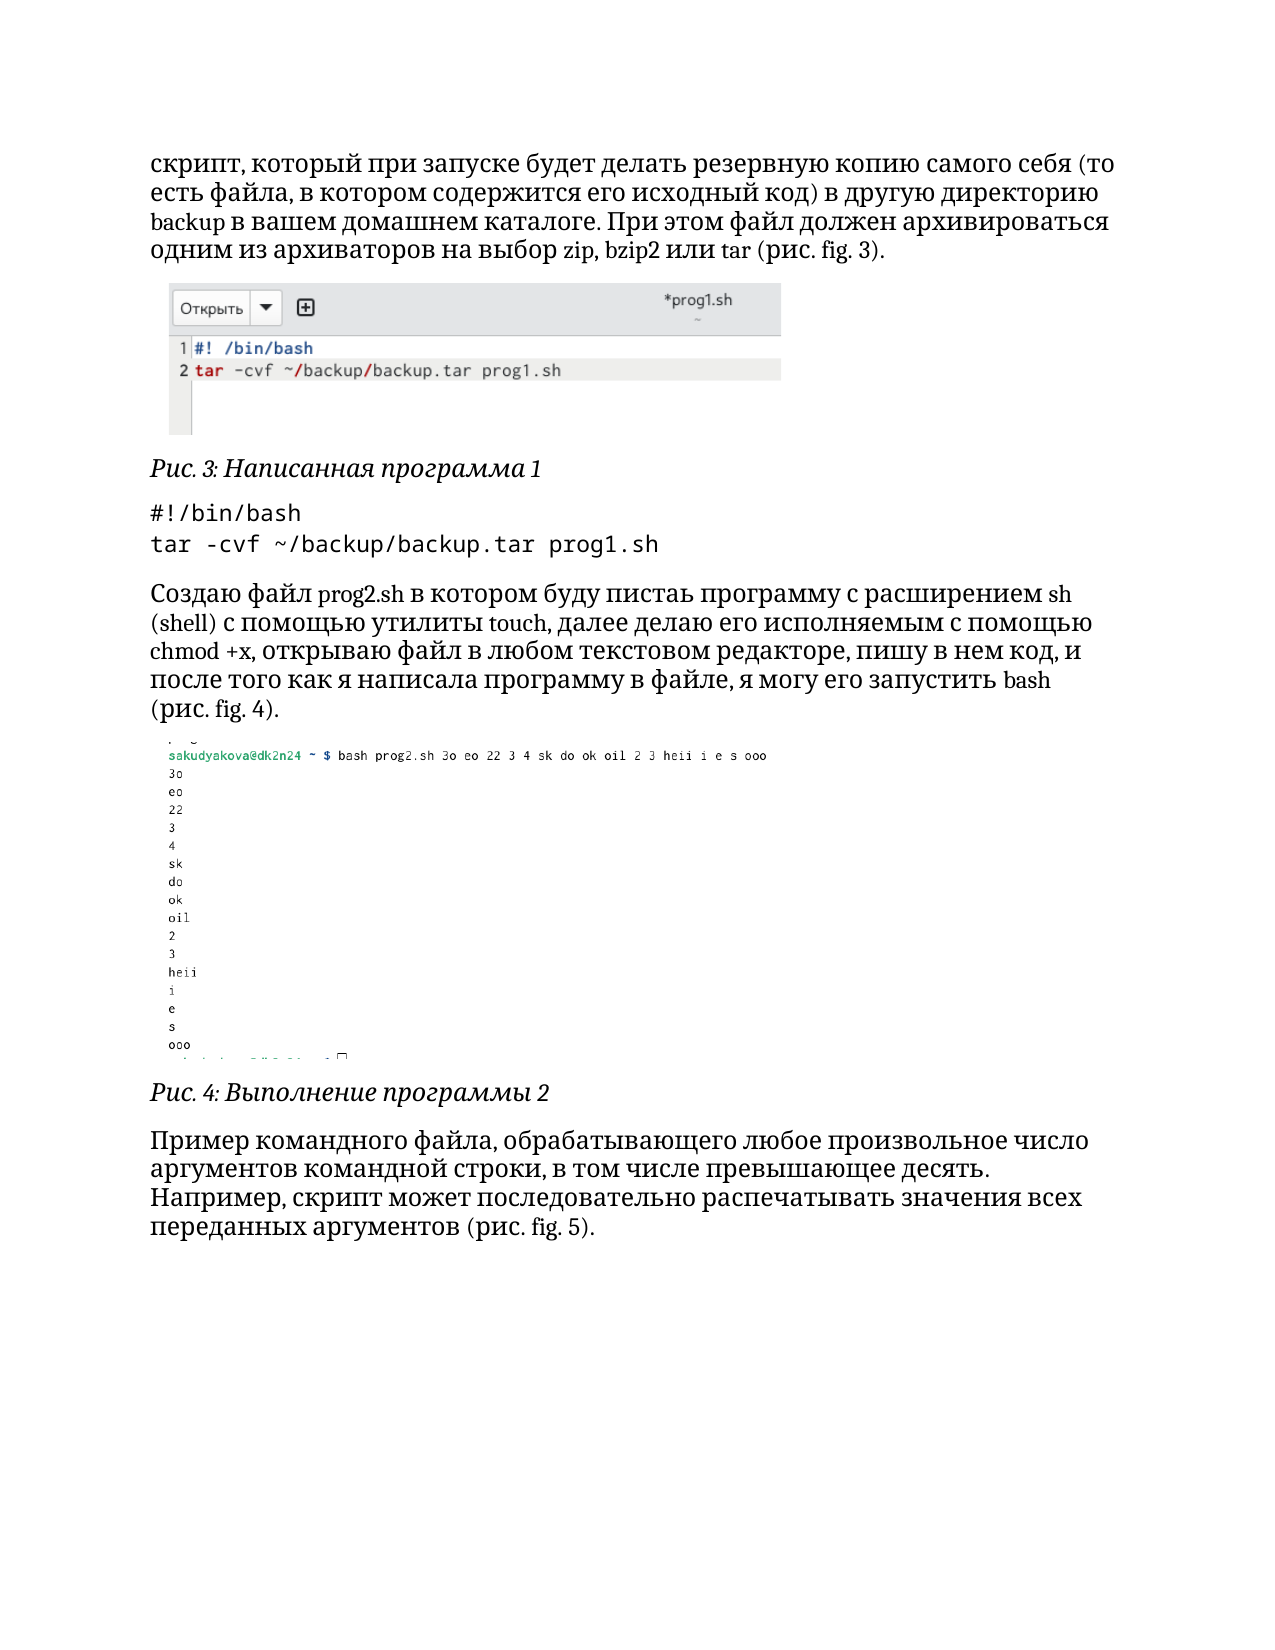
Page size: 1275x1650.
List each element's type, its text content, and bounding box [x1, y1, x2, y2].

text Рис. 3: Написанная программа 1 [150, 455, 1125, 484]
text Создаю файл prog2.sh в котором буду пистаь программу с расширением sh (shell) с помощью утилиты touch, далее делаю его исполняемым с помощью chmod +x, открываю файл в любом текстовом редакторе, пишу в нем код, и после того как я написала программу в файле, я могу его запустить bash (рис. fig. 4). [150, 580, 1125, 723]
picture [168, 283, 782, 435]
text Рис. 4: Выполнение программы 2 [150, 1079, 1125, 1108]
text скрипт, который при запуске будет делать резервную копию самого себя (то есть файла, в котором содержится его исходный код) в другую директорию backup в вашем домашнем каталоге. При этом файл должен архивироваться одним из архиваторов на выбор zip, bzip2 или tar (рис. fig. 3). [150, 150, 1125, 265]
text #!/bin/bash tar -cvf ~/backup/backup.tar prog1.sh [150, 496, 1125, 559]
text Пример командного файла, обрабатывающего любое произвольное число аргументов командной строки, в том числе превышающее десять. Например, скрипт может последовательно распечатывать значения всех переданных аргументов (рис. fig. 5). [150, 1127, 1125, 1242]
picture [168, 742, 782, 1059]
